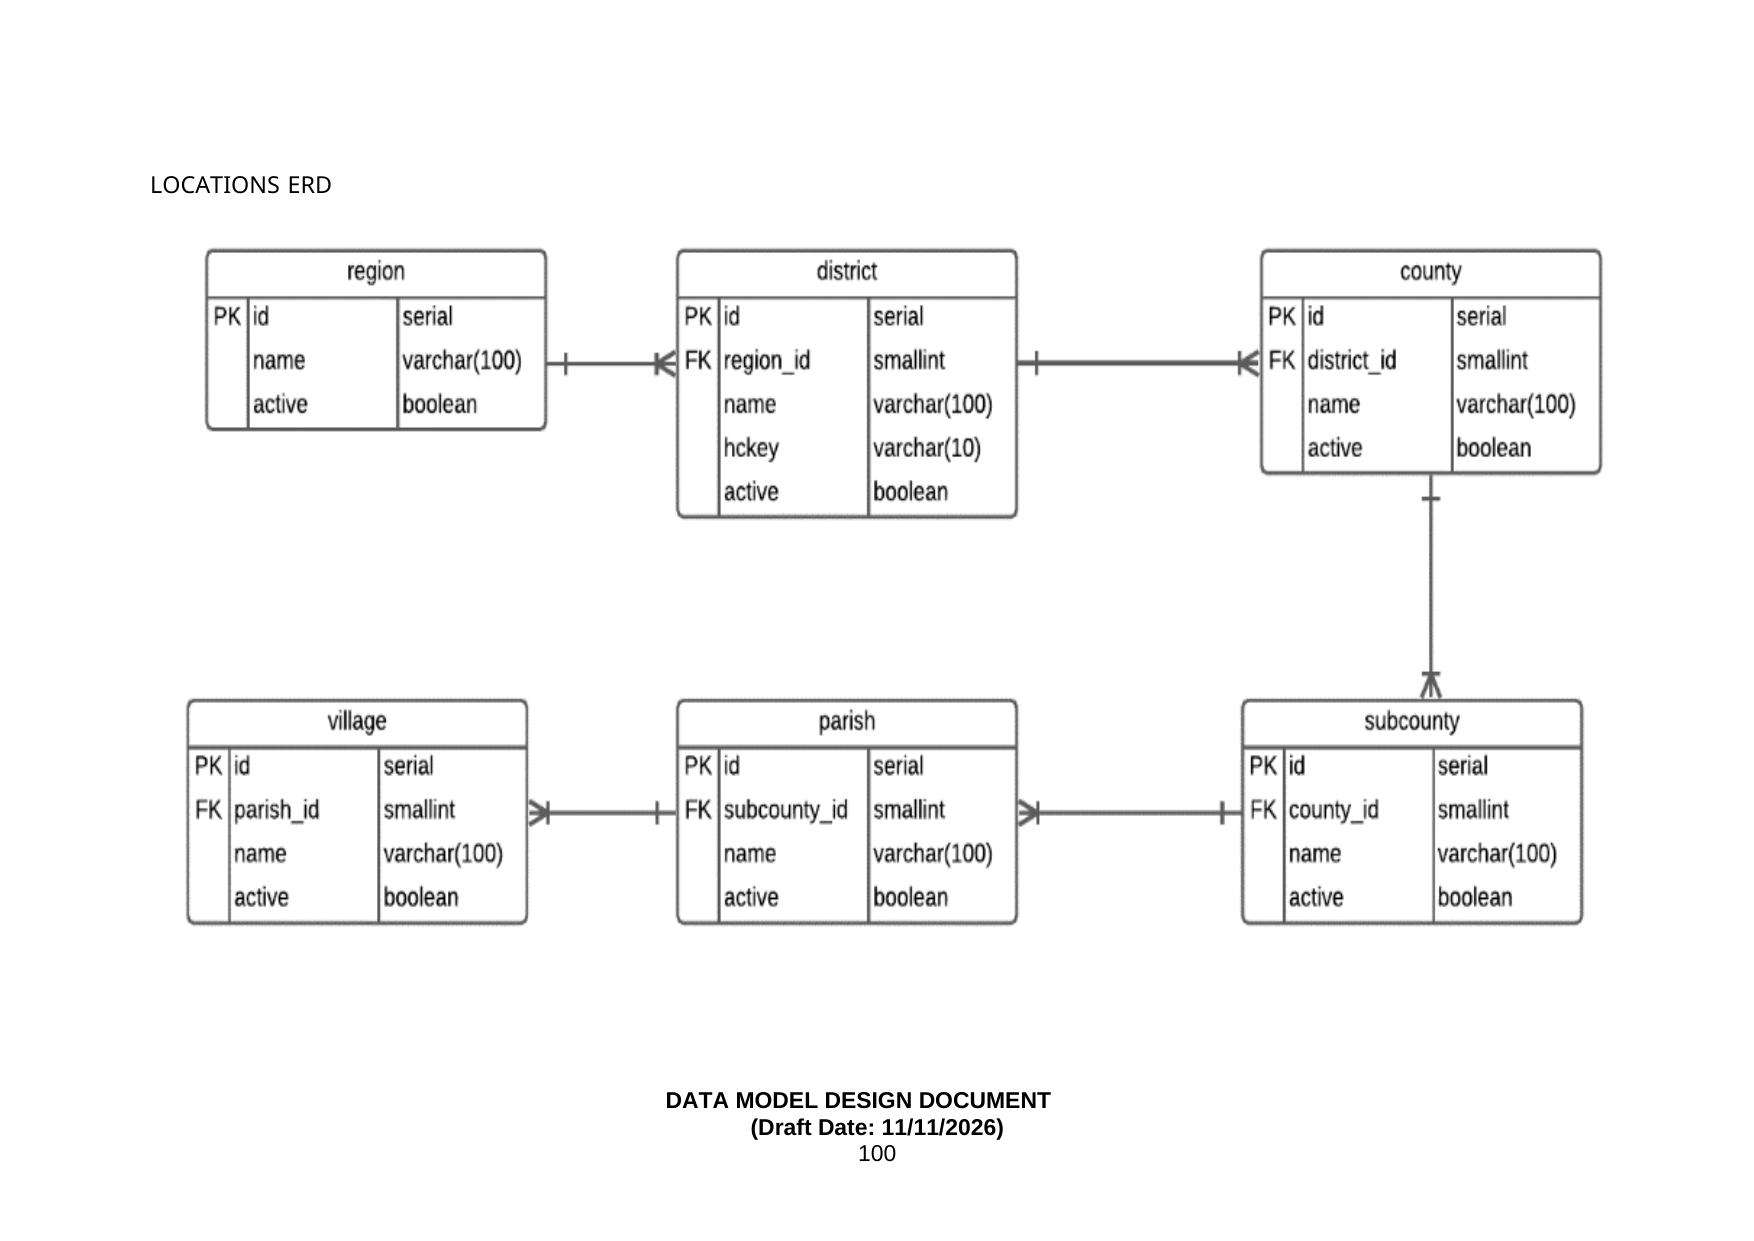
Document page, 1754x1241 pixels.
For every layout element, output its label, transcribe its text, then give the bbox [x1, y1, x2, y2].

picture [150, 202, 1638, 969]
subtitle locations erd [150, 162, 1604, 202]
